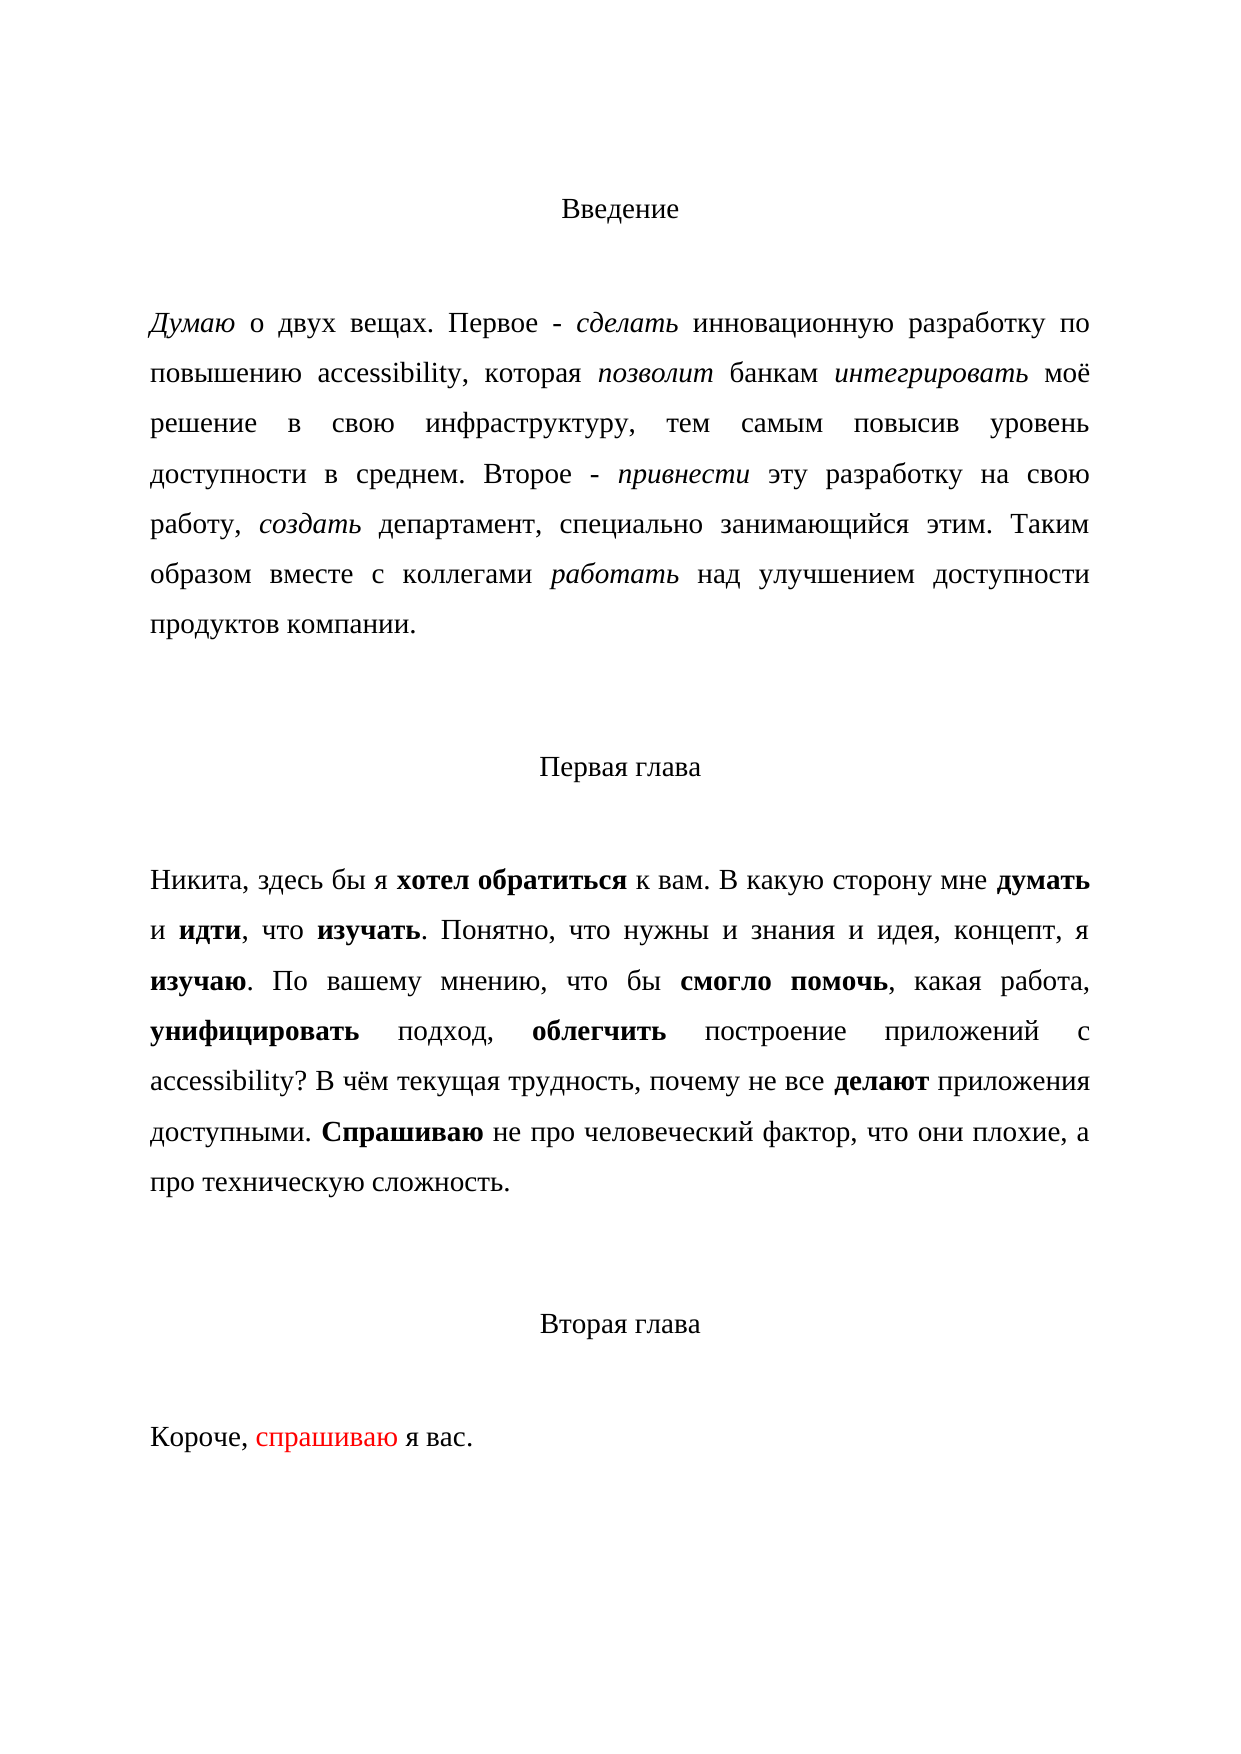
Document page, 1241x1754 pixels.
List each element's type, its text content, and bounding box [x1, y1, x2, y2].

subtitle Вторая глава [150, 1306, 1090, 1340]
text Думаю о двух вещах. Первое - сделать инновационную разработку по повышению accessibility, которая позволит банкам интегрировать моё решение в свою инфраструктуру, тем самым повысив уровень доступности в среднем. Второе - привнести эту разработку на свою работу, создать департамент, специально занимающийся этим. Таким образом вместе с коллегами работать над улучшением доступности продуктов компании. [150, 305, 1090, 640]
text Никита, здесь бы я хотел обратиться к вам. В какую сторону мне думать и идти, что изучать. Понятно, что нужны и знания и идея, концепт, я изучаю. По вашему мнению, что бы смогло помочь, какая работа, унифицировать подход, облегчить построение приложений с accessibility? В чём текущая трудность, почему не все делают приложения доступными. Спрашиваю не про человеческий фактор, что они плохие, а про техническую сложность. [150, 862, 1090, 1197]
subtitle Первая глава [150, 749, 1090, 782]
text Короче, спрашиваю я вас. [150, 1419, 1090, 1453]
subtitle Введение [150, 192, 1090, 225]
